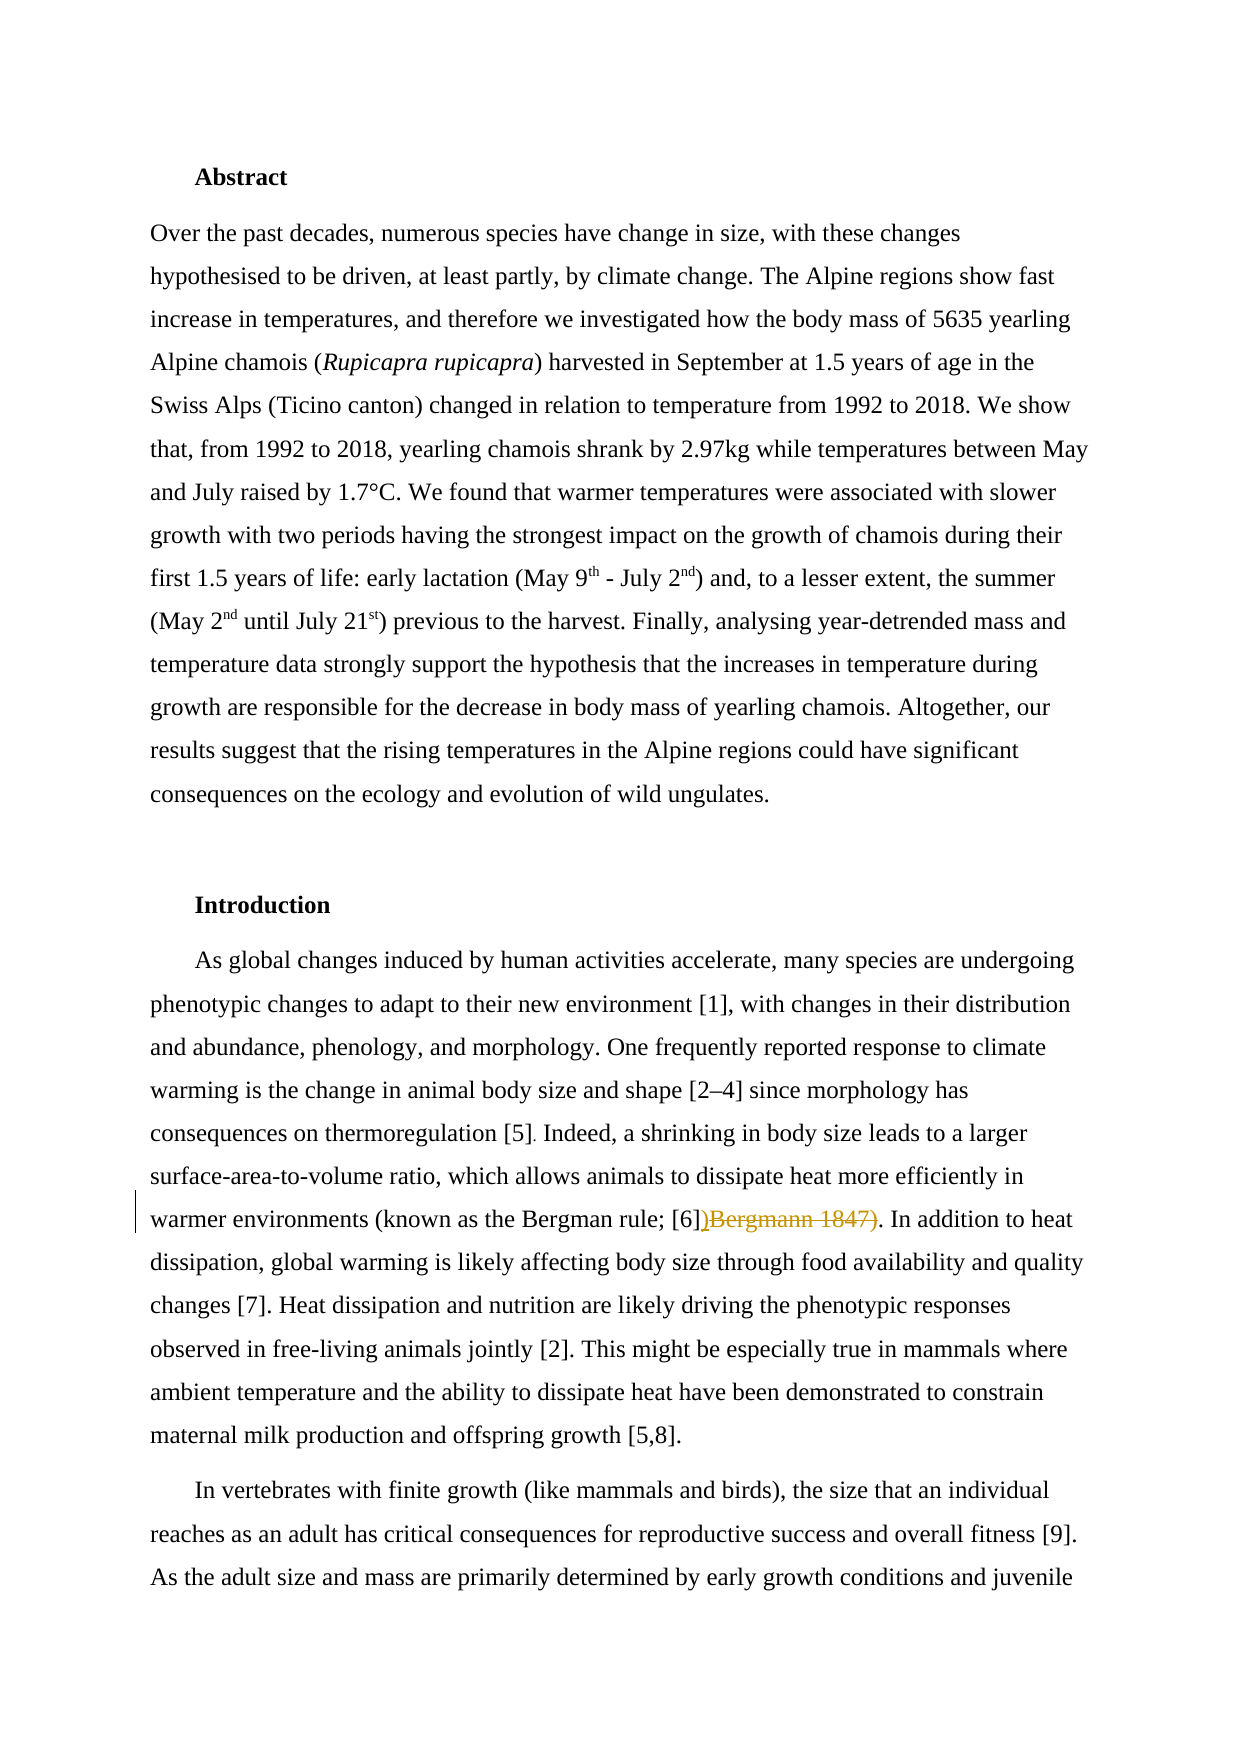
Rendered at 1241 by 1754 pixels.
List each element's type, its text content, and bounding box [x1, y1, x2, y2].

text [150, 1476, 1090, 1591]
text Over the past decades, numerous species have change in size, with these changes hypothesised to be driven, at least partly, by climate change. The Alpine regions show fast increase in temperatures, and therefore we investigated how the body mass of 5635 yearling Alpine chamois (Rupicapra rupicapra) harvested in September at 1.5 years of age in the Swiss Alps (Ticino canton) changed in relation to temperature from 1992 to 2018. We show that, from 1992 to 2018, yearling chamois shrank by 2.97kg while temperatures between May and July raised by 1.7°C. We found that warmer temperatures were associated with slower growth with two periods having the strongest impact on the growth of chamois during their first 1.5 years of life: early lactation (May 9th - July 2nd) and, to a lesser extent, the summer (May 2nd until July 21st) previous to the harvest. Finally, analysing year-detrended mass and temperature data strongly support the hypothesis that the increases in temperature during growth are responsible for the decrease in body mass of yearling chamois. Altogether, our results suggest that the rising temperatures in the Alpine regions could have significant consequences on the ecology and evolution of wild ungulates. [150, 218, 1090, 807]
text Introduction [150, 890, 1090, 919]
text Abstract [150, 162, 1090, 191]
text As global changes induced by human activities accelerate, many species are undergoing phenotypic changes to adapt to their new environment [1], with changes in their distribution and abundance, phenology, and morphology. One frequently reported response to climate warming is the change in animal body size and shape [2–4] since morphology has consequences on thermoregulation [5]. Indeed, a shrinking in body size leads to a larger surface-area-to-volume ratio, which allows animals to dissipate heat more efficiently in warmer environments (known as the Bergman rule; [6]. In addition to heat dissipation, global warming is likely affecting body size through food availability and quality changes [7]. Heat dissipation and nutrition are likely driving the phenotypic responses observed in free-living animals jointly [2]. This might be especially true in mammals where ambient temperature and the ability to dissipate heat have been demonstrated to constrain maternal milk production and offspring growth [5,8]. [150, 946, 1090, 1449]
